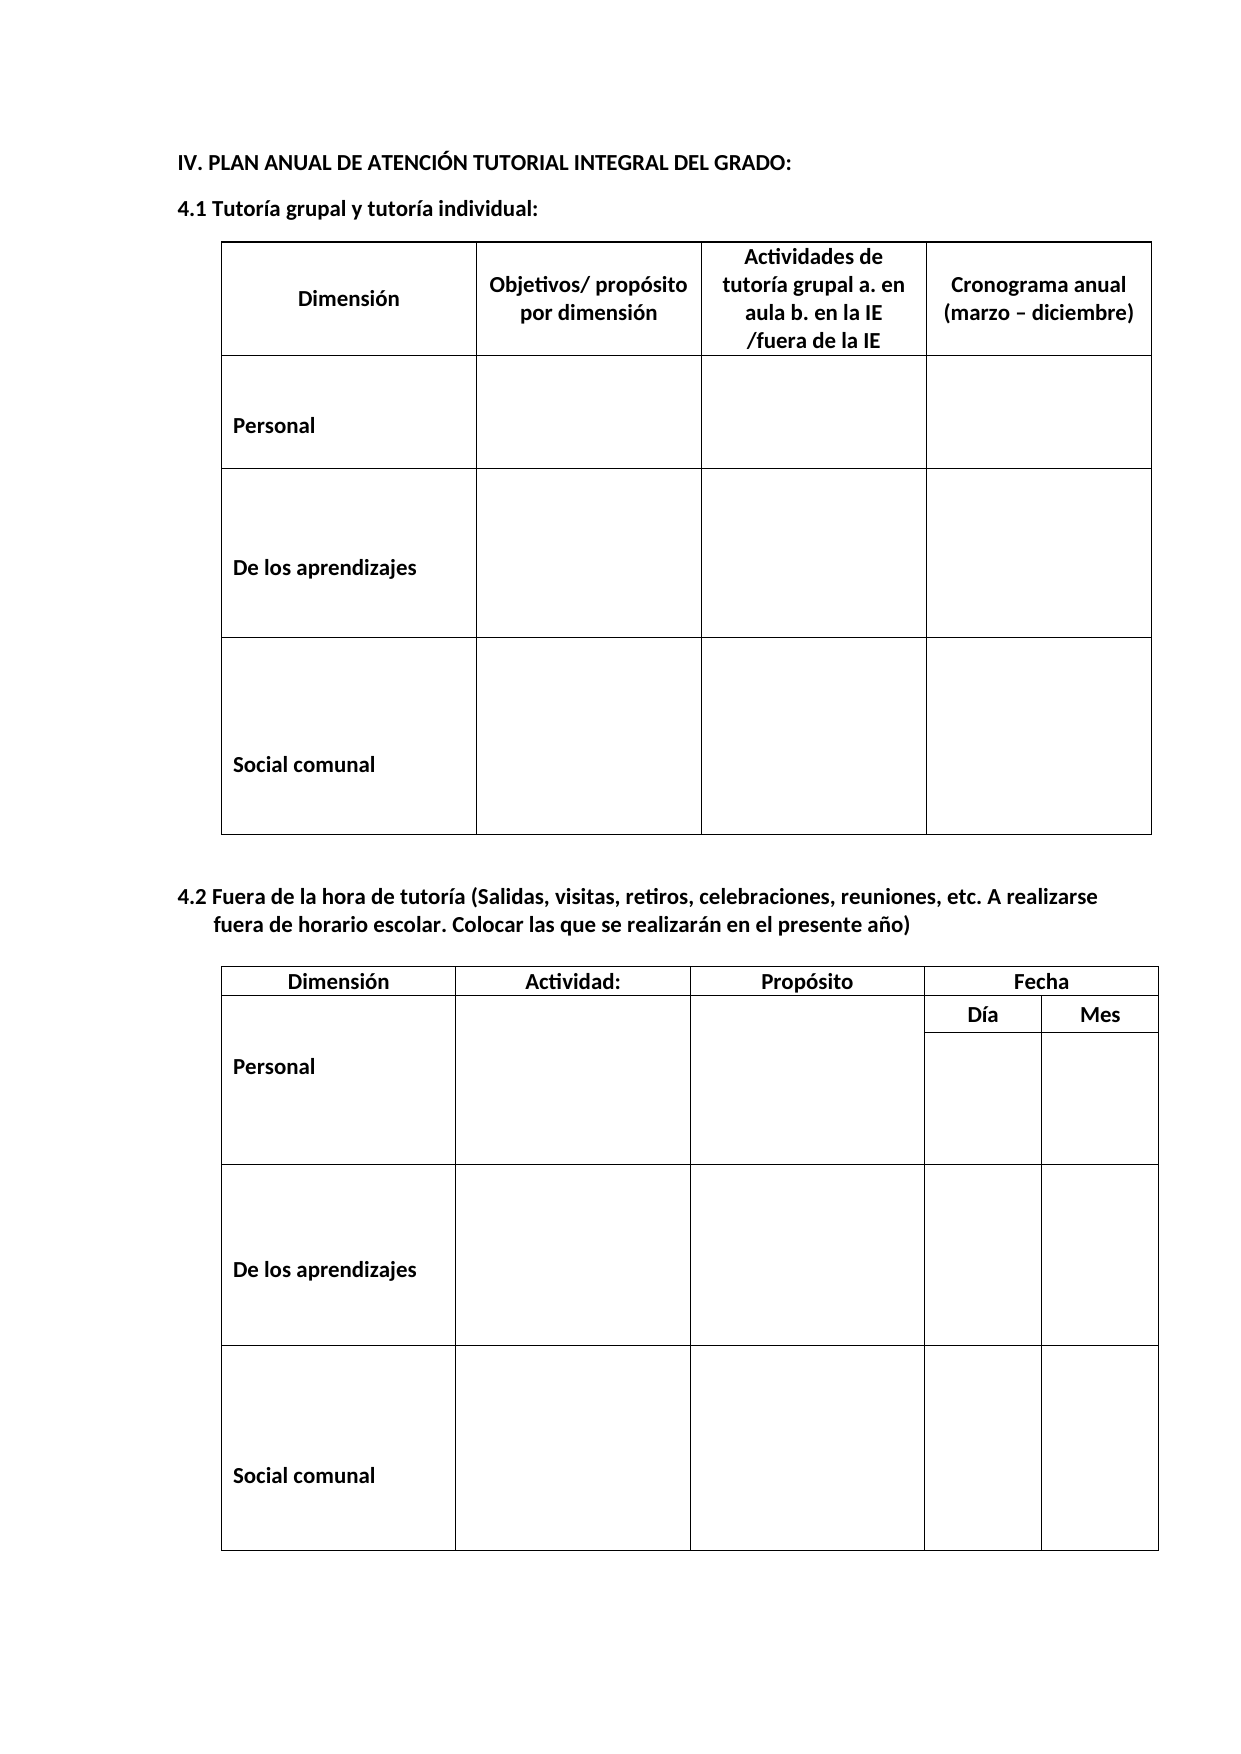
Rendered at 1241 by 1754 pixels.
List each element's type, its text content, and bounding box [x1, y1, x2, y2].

table_header Fecha [925, 967, 1158, 995]
table_cell [925, 1165, 1041, 1344]
table_cell Mes [1042, 996, 1158, 1032]
table_cell [927, 469, 1151, 637]
table_cell [691, 1346, 924, 1549]
table_cell [456, 1346, 690, 1549]
table_cell Personal [222, 996, 455, 1164]
table_cell [927, 638, 1151, 834]
text 4.1 Tutoría grupal y tutoría individual: [177, 194, 1152, 222]
table_cell [456, 996, 690, 1164]
table_header Dimensión [222, 243, 476, 354]
table_cell [691, 1165, 924, 1344]
table_cell [925, 1346, 1041, 1549]
table_cell [925, 1033, 1041, 1164]
text fuera de horario escolar. Colocar las que se realizarán en el presente año) [177, 910, 1152, 938]
table_header Propósito [691, 967, 924, 995]
table_cell [702, 638, 926, 834]
table_cell [456, 1165, 690, 1344]
table_cell [927, 356, 1151, 468]
table_header Actividades de tutoría grupal a. en aula b. en la IE /fuera de la IE [702, 243, 926, 354]
table_header Objetivos/ propósito por dimensión [477, 243, 701, 354]
table_cell [1042, 1346, 1158, 1549]
table_cell [477, 356, 701, 468]
table_cell Personal [222, 356, 476, 468]
table_cell Social comunal [222, 1346, 455, 1549]
table_cell [702, 469, 926, 637]
table_cell [1042, 1165, 1158, 1344]
table_cell Social comunal [222, 638, 476, 834]
table_header Dimensión [222, 967, 455, 995]
text IV. PLAN ANUAL DE ATENCIÓN TUTORIAL INTEGRAL DEL GRADO: [177, 148, 1152, 176]
table_cell [477, 469, 701, 637]
table_cell [702, 356, 926, 468]
table_cell [691, 996, 924, 1164]
table_cell De los aprendizajes [222, 1165, 455, 1344]
table_header Actividad: [456, 967, 690, 995]
text 4.2 Fuera de la hora de tutoría (Salidas, visitas, retiros, celebraciones, reuniones, etc. A realizarse [177, 882, 1152, 910]
table_header Cronograma anual (marzo – diciembre) [927, 243, 1151, 354]
table_cell Día [925, 996, 1041, 1032]
table_cell [477, 638, 701, 834]
table_cell [1042, 1033, 1158, 1164]
table_cell De los aprendizajes [222, 469, 476, 637]
